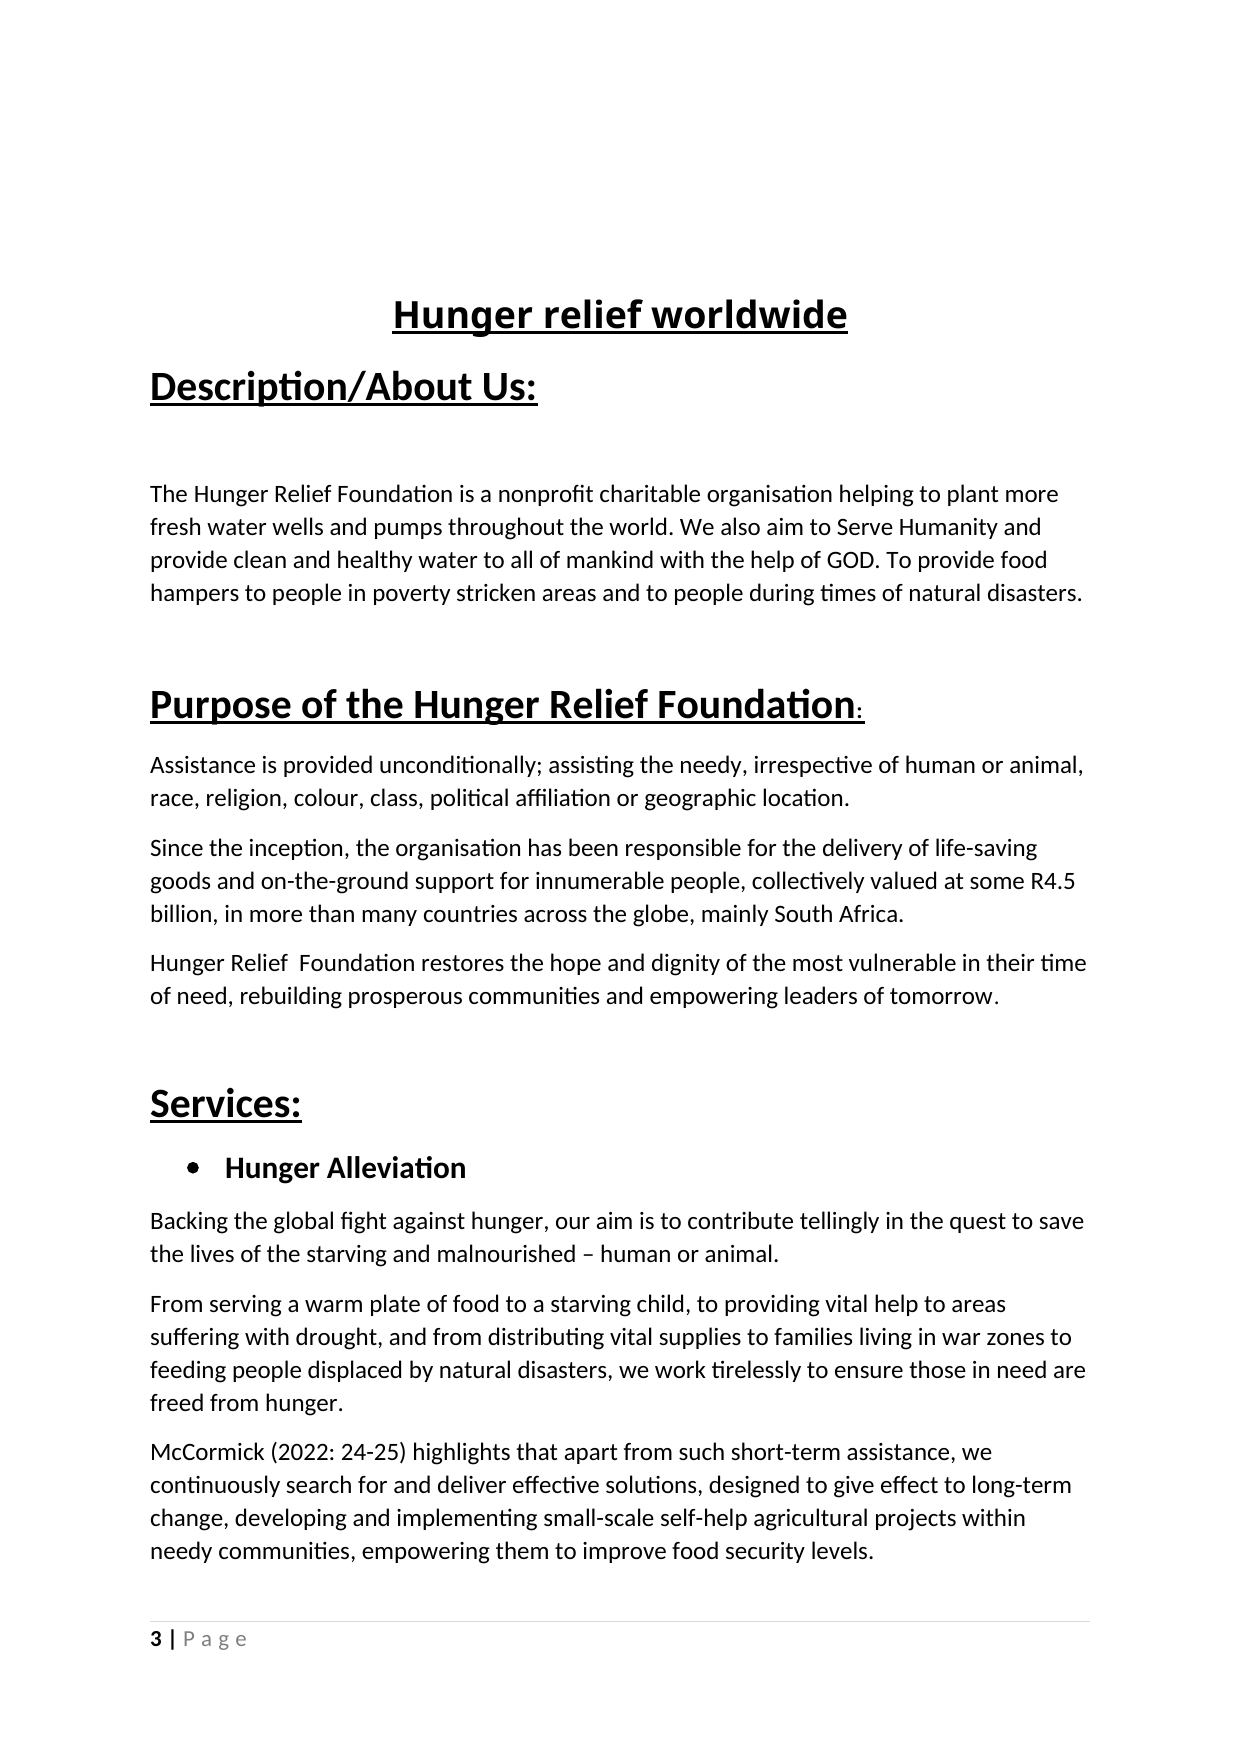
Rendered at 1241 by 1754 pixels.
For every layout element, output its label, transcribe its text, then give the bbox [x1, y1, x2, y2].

text The Hunger Relief Foundation is a nonprofit charitable organisation helping to plant more fresh water wells and pumps throughout the world. We also aim to Serve Humanity and provide clean and healthy water to all of mankind with the help of GOD. To provide food hampers to people in poverty stricken areas and to people during times of natural disasters. [150, 478, 1090, 607]
text Hunger relief worldwide [150, 288, 1090, 339]
text Services: [150, 1077, 1090, 1128]
text Description/About Us: [150, 360, 1090, 411]
text From serving a warm plate of food to a starving child, to providing vital help to areas suffering with drought, and from distributing vital supplies to families living in war zones to feeding people displaced by natural disasters, we work tirelessly to ensure those in need are freed from hunger. [150, 1288, 1090, 1417]
text Hunger Relief Foundation restores the hope and dignity of the most vulnerable in their time of need, rebuilding prosperous communities and empowering leaders of tomorrow. [150, 947, 1090, 1011]
text Assistance is provided unconditionally; assisting the needy, irrespective of human or animal, race, religion, colour, class, political affiliation or geographic location. [150, 749, 1090, 813]
text Purpose of the Hunger Relief Foundation: [150, 678, 1090, 729]
text Since the inception, the organisation has been responsible for the delivery of life-saving goods and on-the-ground support for innumerable people, collectively valued at some R4.5 billion, in more than many countries across the globe, mainly South Africa. [150, 832, 1090, 928]
text McCormick (2022: 24-25) highlights that apart from such short-term assistance, we continuously search for and deliver effective solutions, designed to give effect to long-term change, developing and implementing small-scale self-help agricultural projects within needy communities, empowering them to improve food security levels. [150, 1436, 1090, 1566]
list Hunger Alleviation [187, 1148, 1090, 1187]
text Backing the global fight against hunger, our aim is to contribute tellingly in the quest to save the lives of the starving and malnourished – human or animal. [150, 1205, 1090, 1269]
